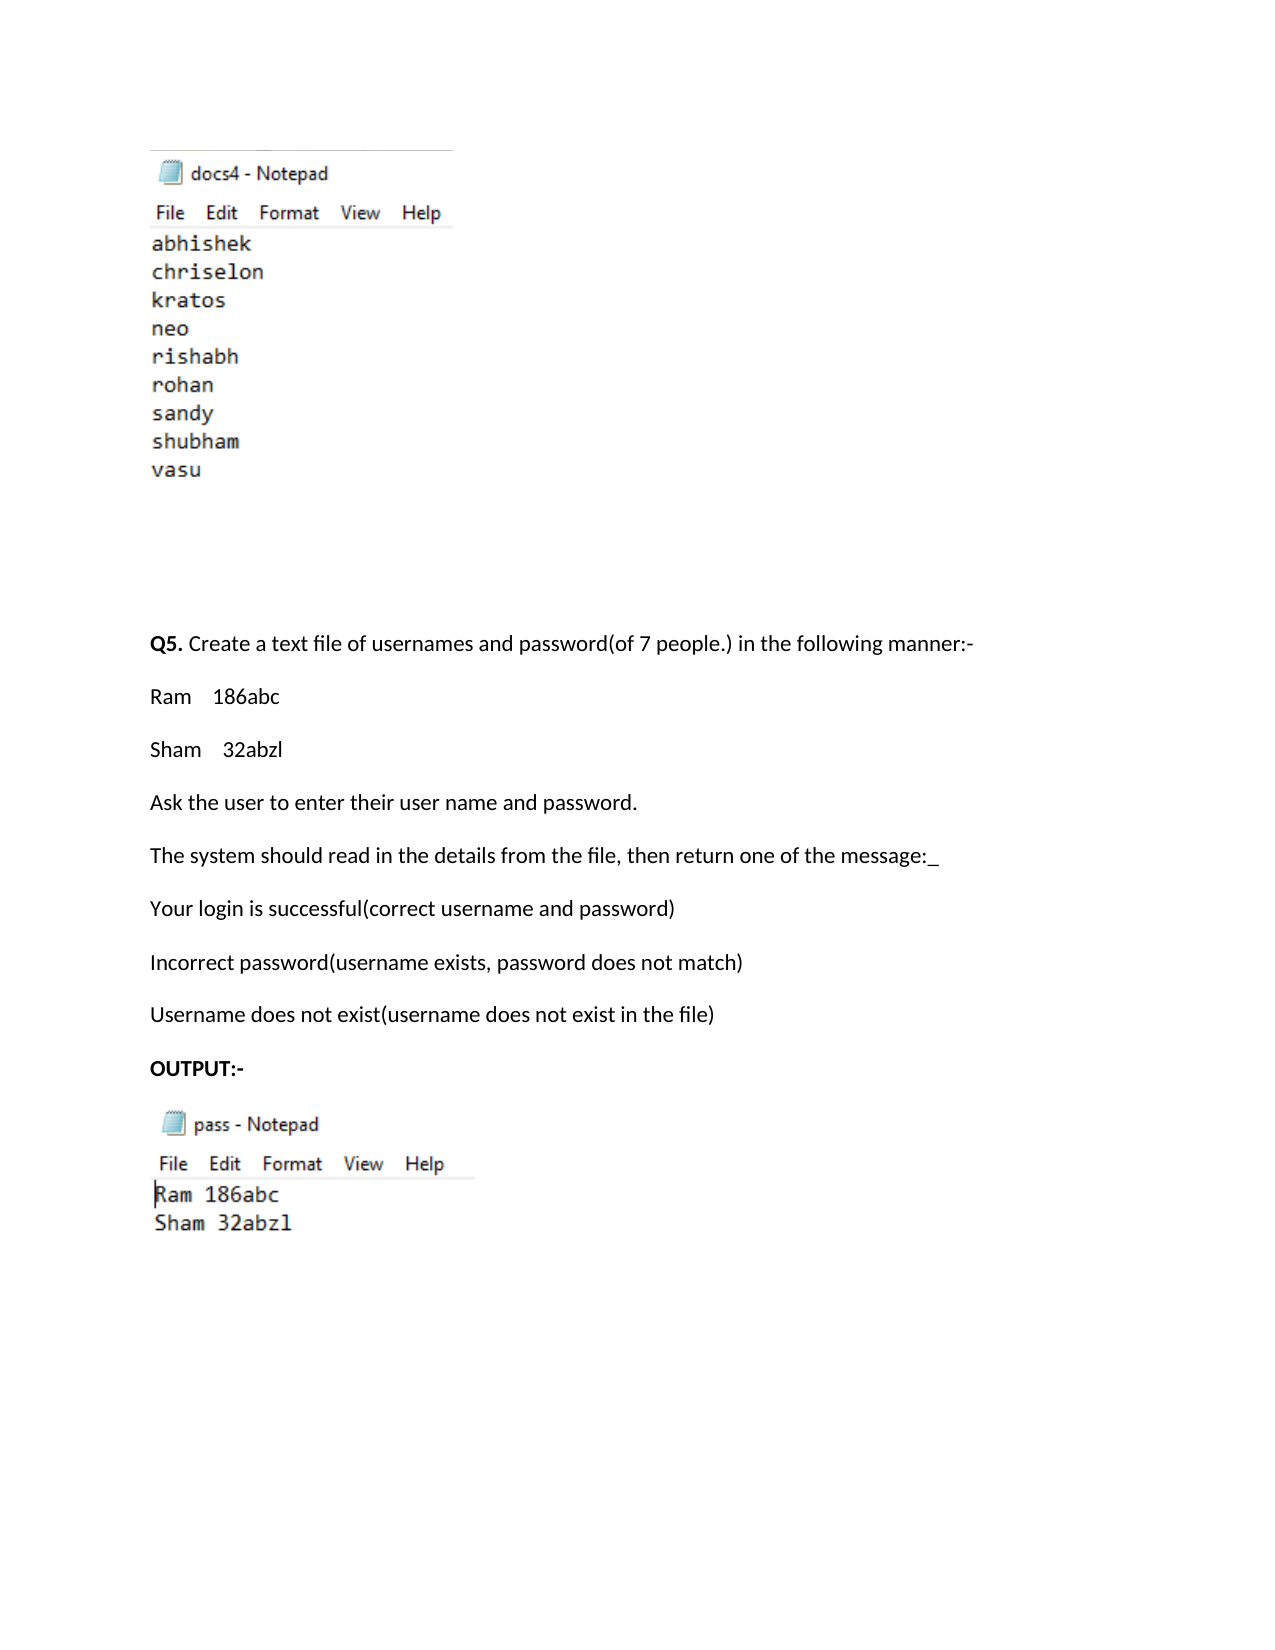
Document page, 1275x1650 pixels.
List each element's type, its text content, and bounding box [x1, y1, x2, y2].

text Ask the user to enter their user name and password. [150, 788, 1125, 817]
text Q5. Create a text file of usernames and password(of 7 people.) in the following manner:- [150, 629, 1125, 657]
text The system should read in the details from the file, then return one of the message:_ [150, 842, 1125, 869]
text Ram 186abc [150, 682, 1125, 711]
text Your login is successful(correct username and password) [150, 894, 1125, 923]
text Incorrect password(username exists, password does not match) [150, 948, 1125, 976]
text Username does not exist(username does not exist in the file) [150, 1001, 1125, 1029]
text Sham 32abzl [150, 736, 1125, 763]
picture [150, 1106, 476, 1259]
text OUTPUT:- [150, 1054, 1125, 1082]
picture [150, 150, 454, 499]
